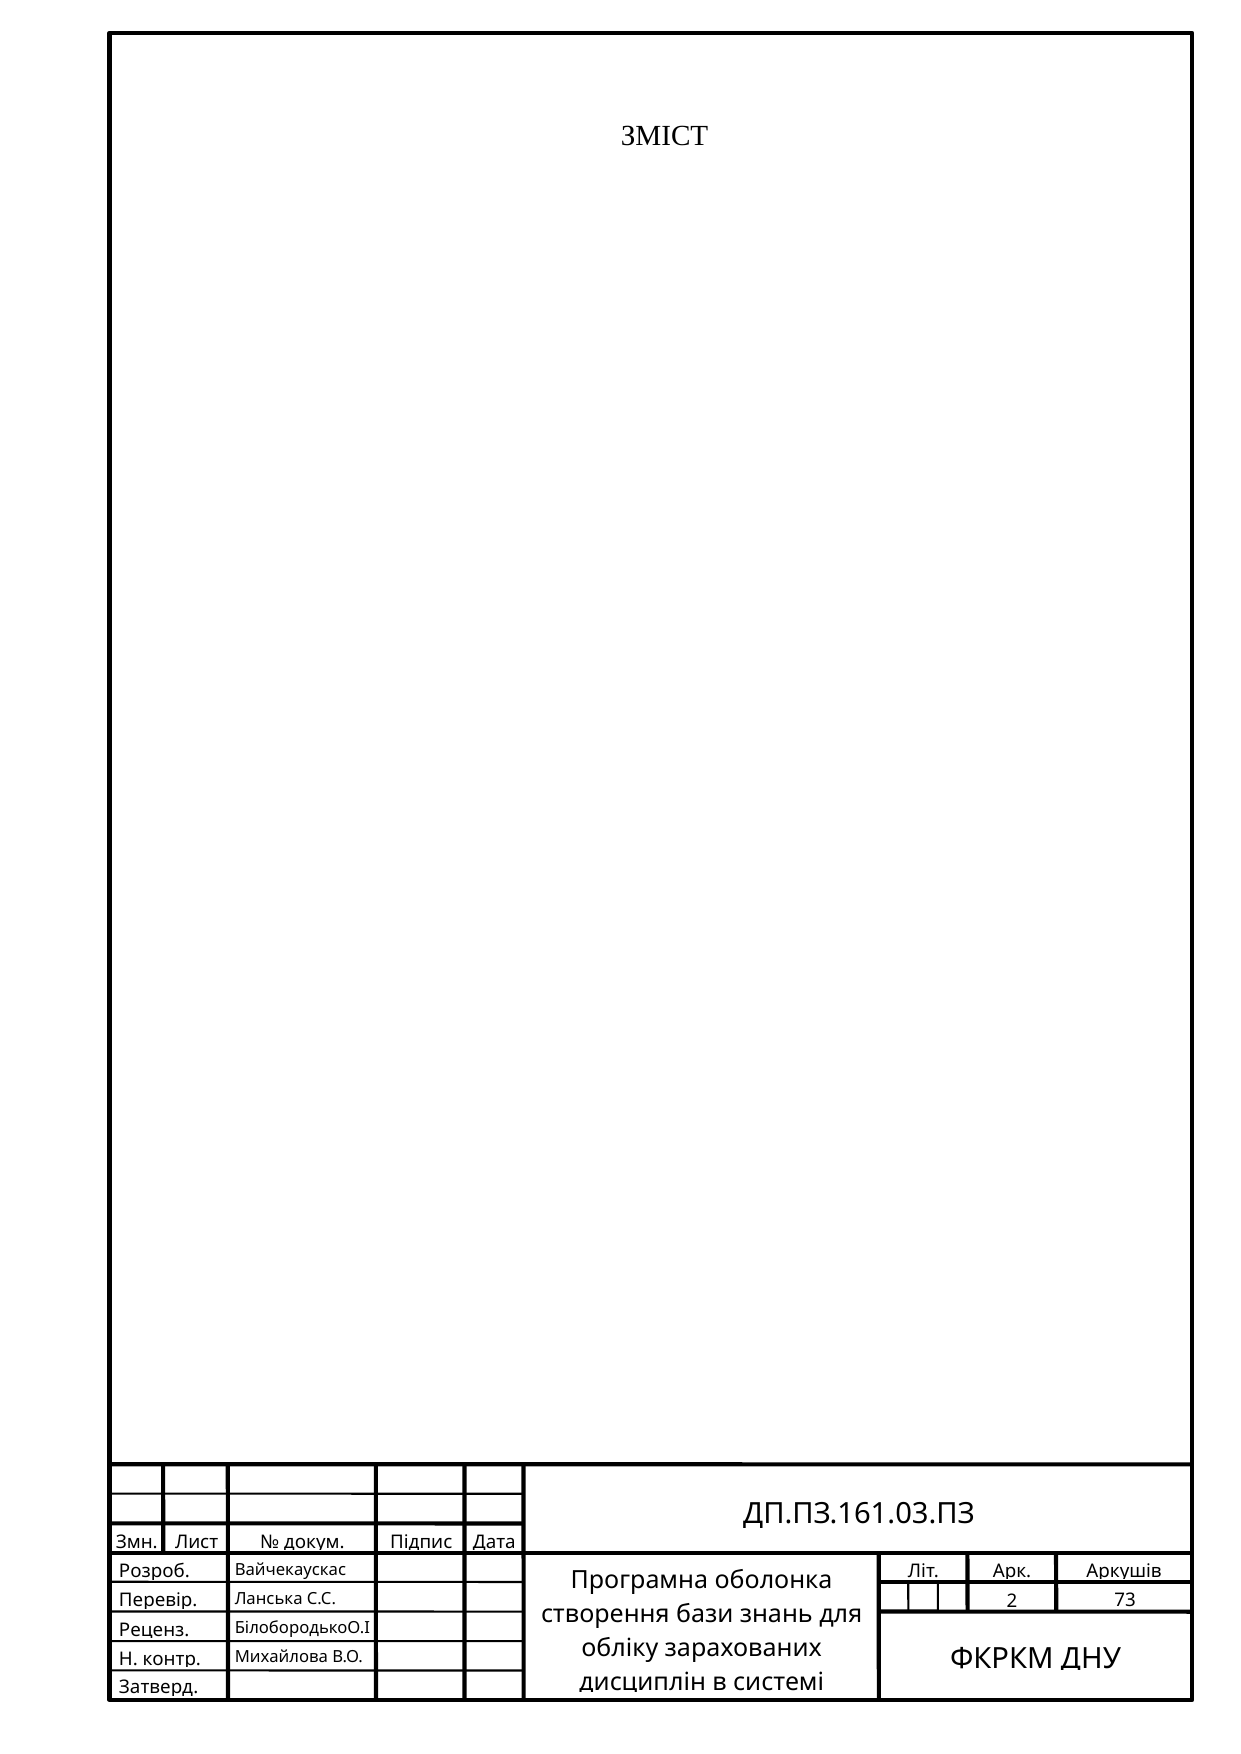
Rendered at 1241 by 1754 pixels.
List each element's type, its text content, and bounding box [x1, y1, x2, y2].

text ЗМІСТ [148, 118, 1181, 152]
